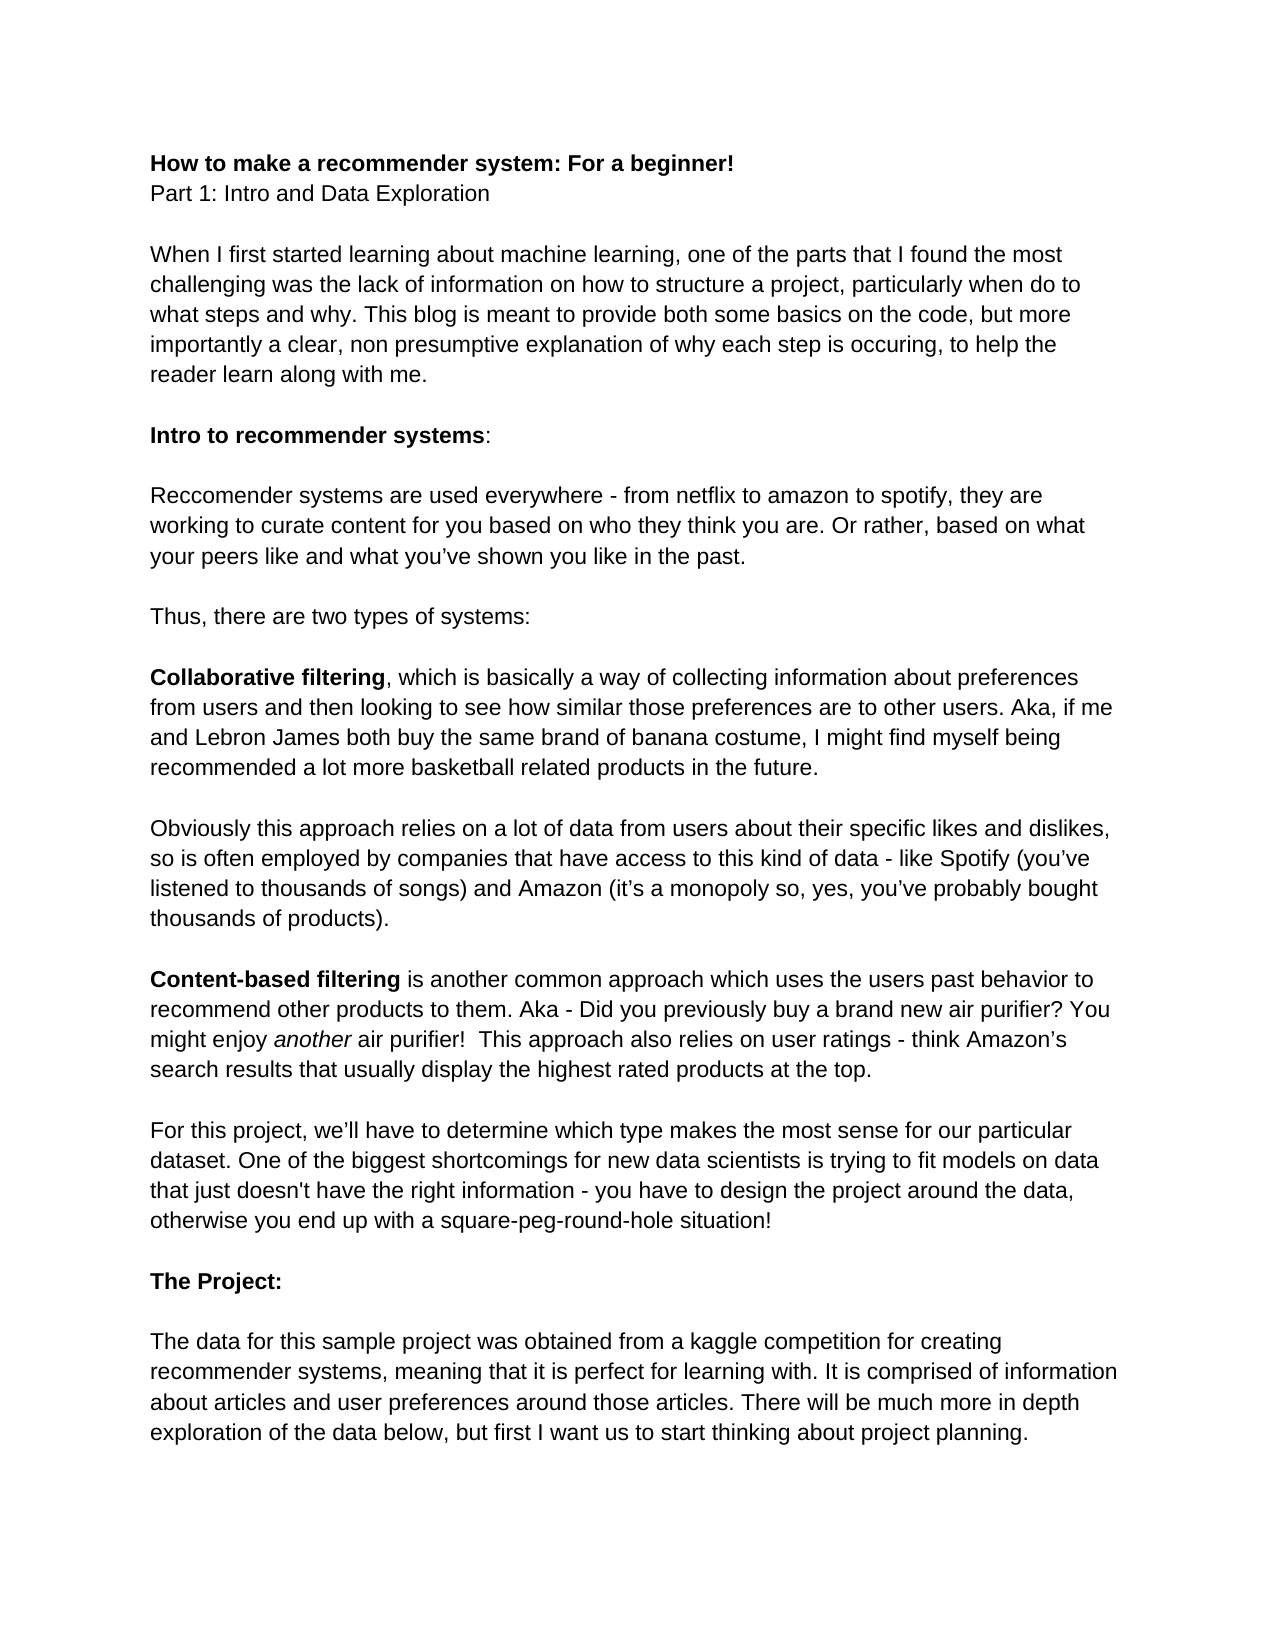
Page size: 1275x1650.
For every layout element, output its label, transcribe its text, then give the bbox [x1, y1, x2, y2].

text Obviously this approach relies on a lot of data from users about their specific likes and dislikes, so is often employed by companies that have access to this kind of data - like Spotify (you’ve listened to thousands of songs) and Amazon (it’s a monopoly so, yes, you’ve probably bought thousands of products). [150, 814, 1125, 932]
text Reccomender systems are used everywhere - from netflix to amazon to spotify, they are working to curate content for you based on who they think you are. Or rather, based on what your peers like and what you’ve shown you like in the past. [150, 482, 1125, 569]
text The Project: [150, 1268, 1125, 1294]
text Thus, there are two types of systems: [150, 603, 1125, 629]
text Content-based filtering is another common approach which uses the users past behavior to recommend other products to them. Aka - Did you previously buy a brand new air purifier? You might enjoy another air purifier! This approach also relies on user ratings - think Amazon’s search results that usually display the highest rated products at the top. [150, 966, 1125, 1083]
text When I first started learning about machine learning, one of the parts that I found the most challenging was the lack of information on how to structure a project, particularly when do to what steps and why. This blog is meant to provide both some basics on the code, but more importantly a clear, non presumptive explanation of why each step is occuring, to help the reader learn along with me. [150, 241, 1125, 388]
text Intro to recommender systems: [150, 422, 1125, 448]
text Part 1: Intro and Data Exploration [150, 180, 1125, 207]
text Collaborative filtering, which is basically a way of collecting information about preferences from users and then looking to see how similar those preferences are to other users. Aka, if me and Lebron James both buy the same brand of banana costume, I might find myself being recommended a lot more basketball related products in the future. [150, 663, 1125, 781]
text For this project, we’ll have to determine which type makes the most sense for our particular dataset. One of the biggest shortcomings for new data scientists is trying to fit models on data that just doesn't have the right information - you have to design the project around the data, otherwise you end up with a square-peg-round-hole situation! [150, 1117, 1125, 1234]
text How to make a recommender system: For a beginner! [150, 150, 1125, 176]
text The data for this sample project was obtained from a kaggle competition for creating recommender systems, meaning that it is perfect for learning with. It is comprised of information about articles and user preferences around those articles. There will be much more in depth exploration of the data below, but first I want us to start thinking about project planning. [150, 1328, 1125, 1445]
